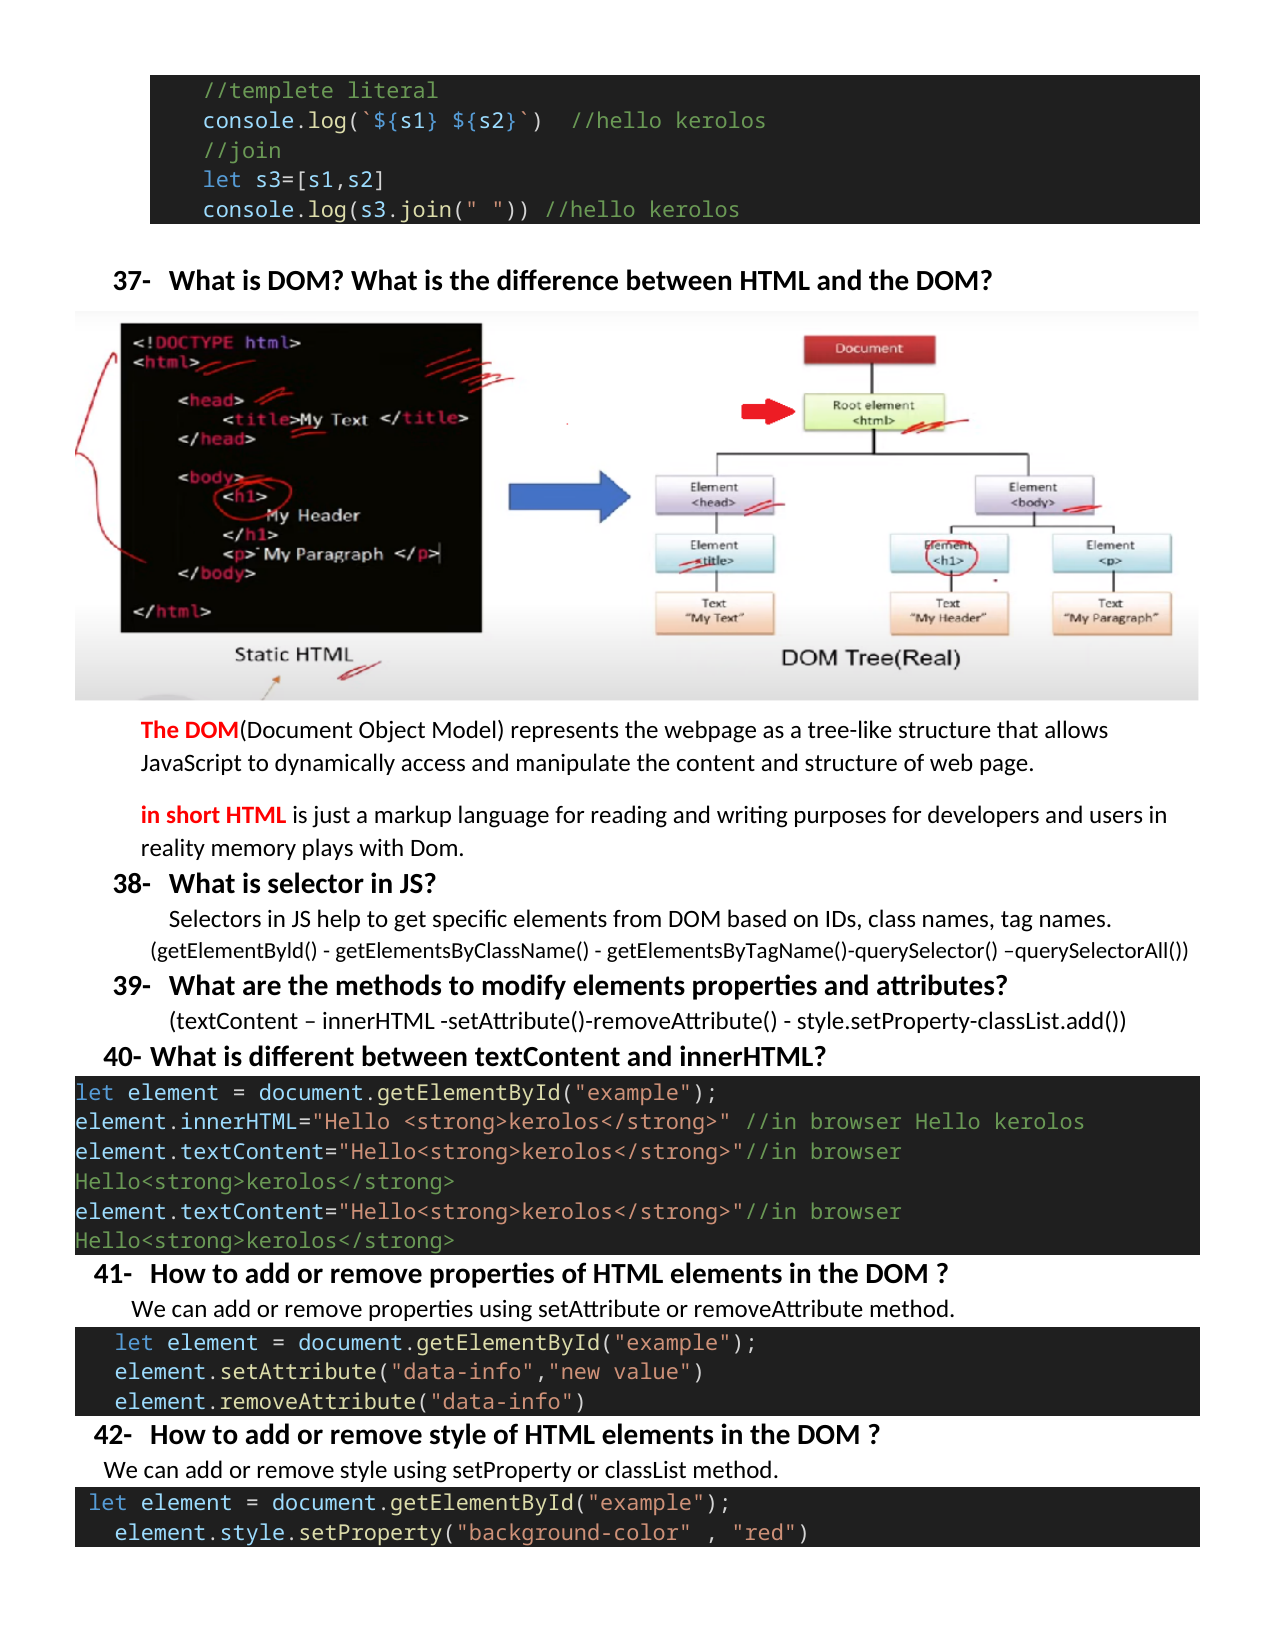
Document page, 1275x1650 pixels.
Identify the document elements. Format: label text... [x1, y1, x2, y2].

text element.setAttribute("data-info","new value") [75, 1356, 1200, 1386]
text let element = document.getElementById("example"); [75, 1487, 1200, 1517]
text element.removeAttribute("data-info") [75, 1386, 1200, 1416]
list What is different between textContent and innerHTML? [103, 1038, 1200, 1074]
list What is DOM? What is the difference between HTML and the DOM? [112, 262, 1200, 298]
list What are the methods to modify elements properties and attributes? [112, 967, 1200, 1002]
list let s3=[s1,s2] [150, 164, 1200, 194]
list (textContent – innerHTML -setAttribute()-removeAttribute() - style.setProperty-classList.add()) [169, 1005, 1200, 1036]
list What is selector in JS? [112, 865, 1200, 901]
list Selectors in JS help to get specific elements from DOM based on IDs, class names, tag names. [169, 903, 1200, 934]
list in short HTML is just a markup language for reading and writing purposes for developers and users in reality memory plays with Dom. [141, 799, 1200, 863]
list console.log(s3.join(" ")) //hello kerolos [150, 194, 1200, 224]
list The DOM(Document Object Model) represents the webpage as a tree-like structure that allows JavaScript to dynamically access and manipulate the content and structure of web page. [141, 714, 1200, 778]
text We can add or remove properties using setAttribute or removeAttribute method. [131, 1294, 1200, 1324]
text element.textContent="Hello<strong>kerolos</strong>"//in browser Hello<strong>kerolos</strong> [75, 1196, 1200, 1255]
text let element = document.getElementById("example"); [75, 1327, 1200, 1356]
list How to add or remove style of HTML elements in the DOM ? [94, 1416, 1200, 1452]
list //templete literal [150, 75, 1200, 105]
list console.log(`${s1} ${s2}`) //hello kerolos [150, 105, 1200, 134]
picture [75, 311, 1200, 708]
text We can add or remove style using setProperty or classList method. [75, 1454, 1200, 1485]
list How to add or remove properties of HTML elements in the DOM ? [94, 1255, 1200, 1291]
text let element = document.getElementById("example"); [75, 1076, 1200, 1106]
text element.innerHTML="Hello <strong>kerolos</strong>" //in browser Hello kerolos [75, 1106, 1200, 1136]
text element.textContent="Hello<strong>kerolos</strong>"//in browser Hello<strong>kerolos</strong> [75, 1136, 1200, 1196]
list (getElementByld() - getElementsByClassName() - getElementsByTagName()-querySelector() –querySelectorAll()) [150, 936, 1200, 964]
list //join [150, 134, 1200, 164]
text element.style.setProperty("background-color" , "red") [75, 1517, 1200, 1547]
